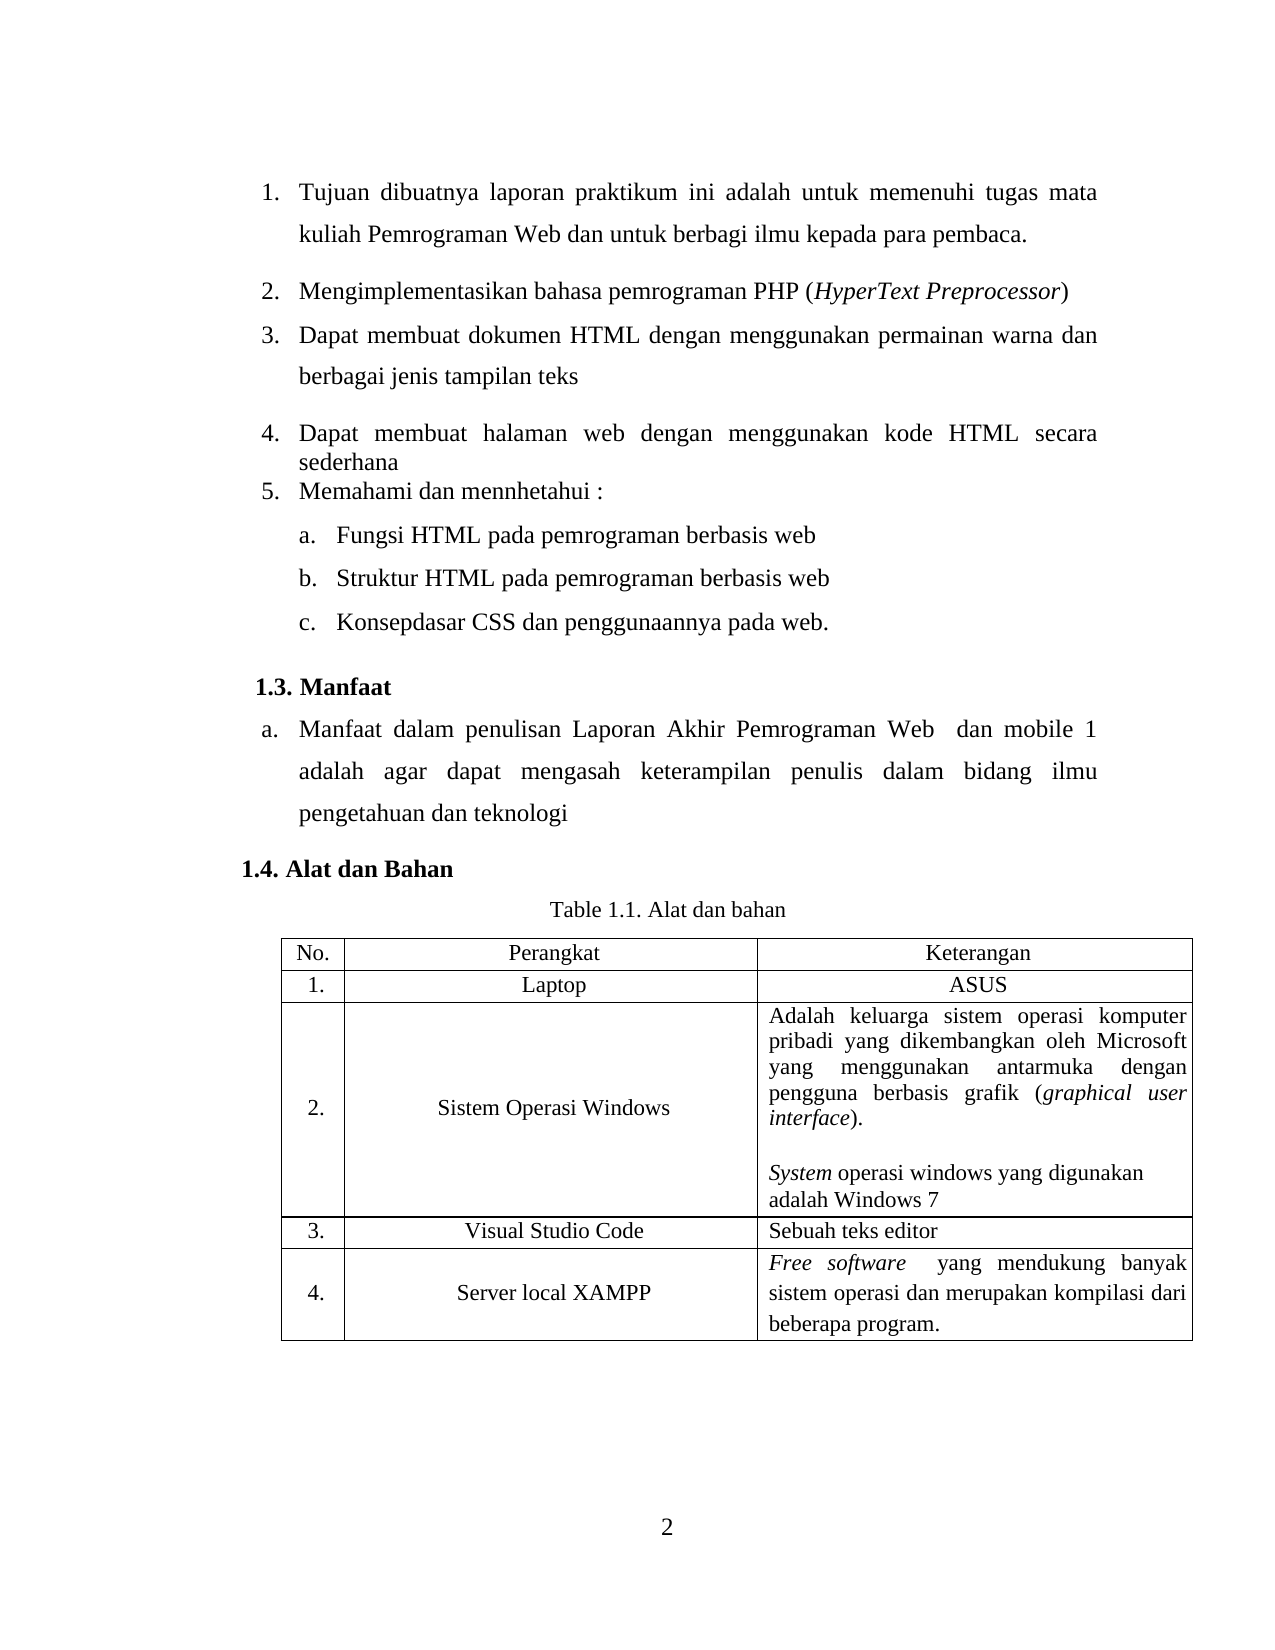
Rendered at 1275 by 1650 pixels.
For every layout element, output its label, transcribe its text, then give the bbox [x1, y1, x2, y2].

table_cell 4. [282, 1249, 344, 1340]
text 1.3. Manfaat [255, 672, 1099, 701]
table_header Keterangan [758, 939, 1192, 970]
table_cell Sebuah teks editor [758, 1218, 1192, 1248]
table_cell Laptop [345, 971, 757, 1002]
list Mengimplementasikan bahasa pemrograman PHP (HyperText Preprocessor) [261, 276, 1098, 304]
table_cell ASUS [758, 971, 1192, 1002]
text Table 1.1. Alat dan bahan [236, 897, 1099, 922]
table_cell Sistem Operasi Windows [345, 1003, 757, 1216]
list Dapat membuat halaman web dengan menggunakan kode HTML secara sederhana [261, 418, 1098, 476]
list Konsepdasar CSS dan penggunaannya pada web. [299, 607, 1098, 636]
list Dapat membuat dokumen HTML dengan menggunakan permainan warna dan berbagai jenis tampilan teks [261, 320, 1098, 390]
table_cell 2. [282, 1003, 344, 1216]
table_cell Free software yang mendukung banyak sistem operasi dan merupakan kompilasi dari beberapa program. [758, 1249, 1192, 1340]
table_cell Server local XAMPP [345, 1249, 757, 1340]
list Tujuan dibuatnya laporan praktikum ini adalah untuk memenuhi tugas mata kuliah Pemrograman Web dan untuk berbagi ilmu kepada para pembaca. [261, 177, 1098, 248]
text 1.4. Alat dan Bahan [241, 854, 1099, 883]
list Memahami dan mennhetahui : [261, 476, 1098, 504]
list Fungsi HTML pada pemrograman berbasis web [299, 520, 1098, 548]
table_cell Adalah keluarga sistem operasi komputer pribadi yang dikembangkan oleh Microsoft yang menggunakan antarmuka dengan pengguna berbasis grafik (graphical user interface). System operasi windows yang digunakan adalah Windows 7 [758, 1003, 1192, 1216]
table_cell 1. [282, 971, 344, 1002]
list Manfaat dalam penulisan Laporan Akhir Pemrograman Web dan mobile 1 adalah agar dapat mengasah keterampilan penulis dalam bidang ilmu pengetahuan dan teknologi [261, 714, 1098, 827]
table_header No. [282, 939, 344, 970]
table_cell Visual Studio Code [345, 1218, 757, 1248]
list Struktur HTML pada pemrograman berbasis web [299, 563, 1098, 592]
table_header Perangkat [345, 939, 757, 970]
table_cell 3. [282, 1218, 344, 1248]
